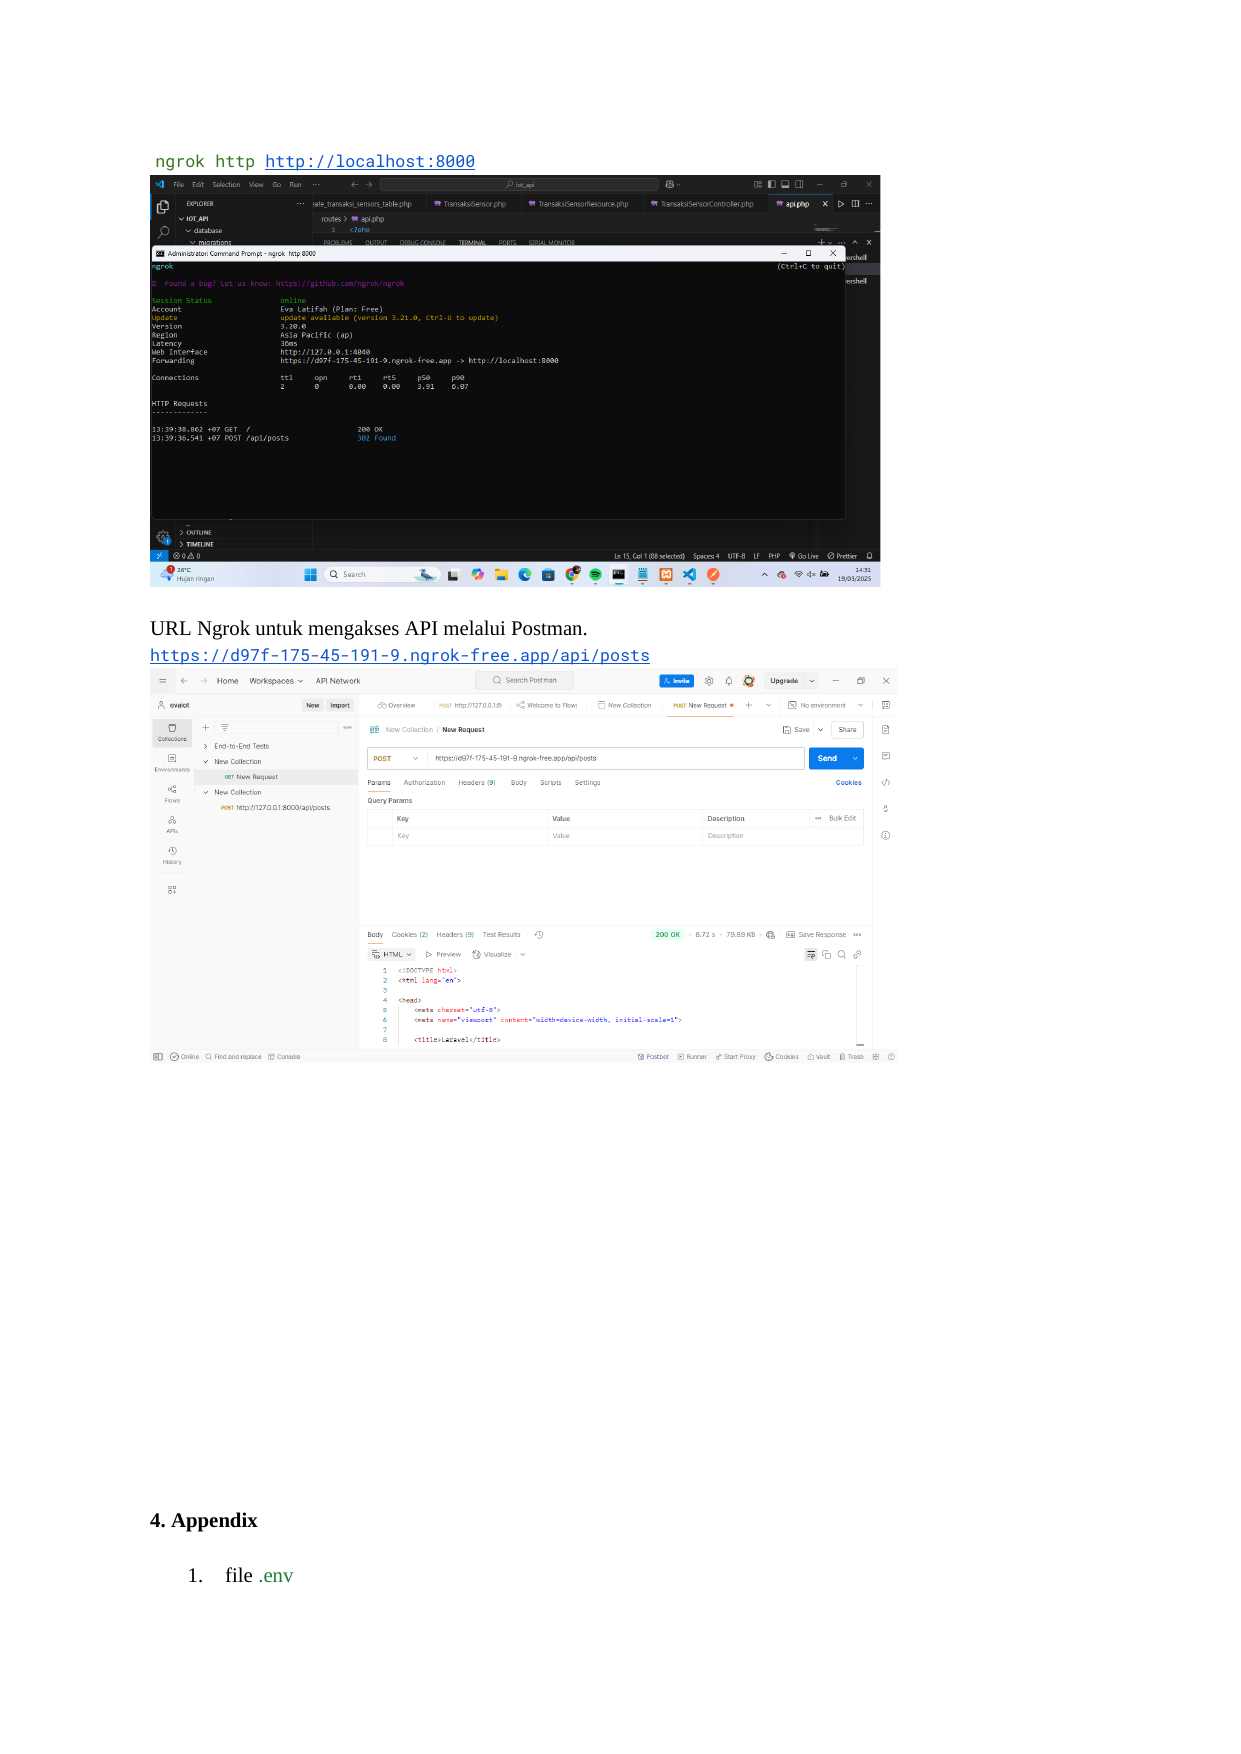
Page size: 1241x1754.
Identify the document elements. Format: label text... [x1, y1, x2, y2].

picture [150, 175, 881, 587]
text URL Ngrok untuk mengakses API melalui Postman. [150, 616, 1090, 640]
text 4. Appendix [150, 1508, 1090, 1532]
picture [150, 668, 898, 1063]
list file .env [187, 1563, 1090, 1587]
text ngrok http http://localhost:8000 [150, 150, 1090, 172]
text https://d97f-175-45-191-9.ngrok-free.app/api/posts [150, 644, 1090, 666]
